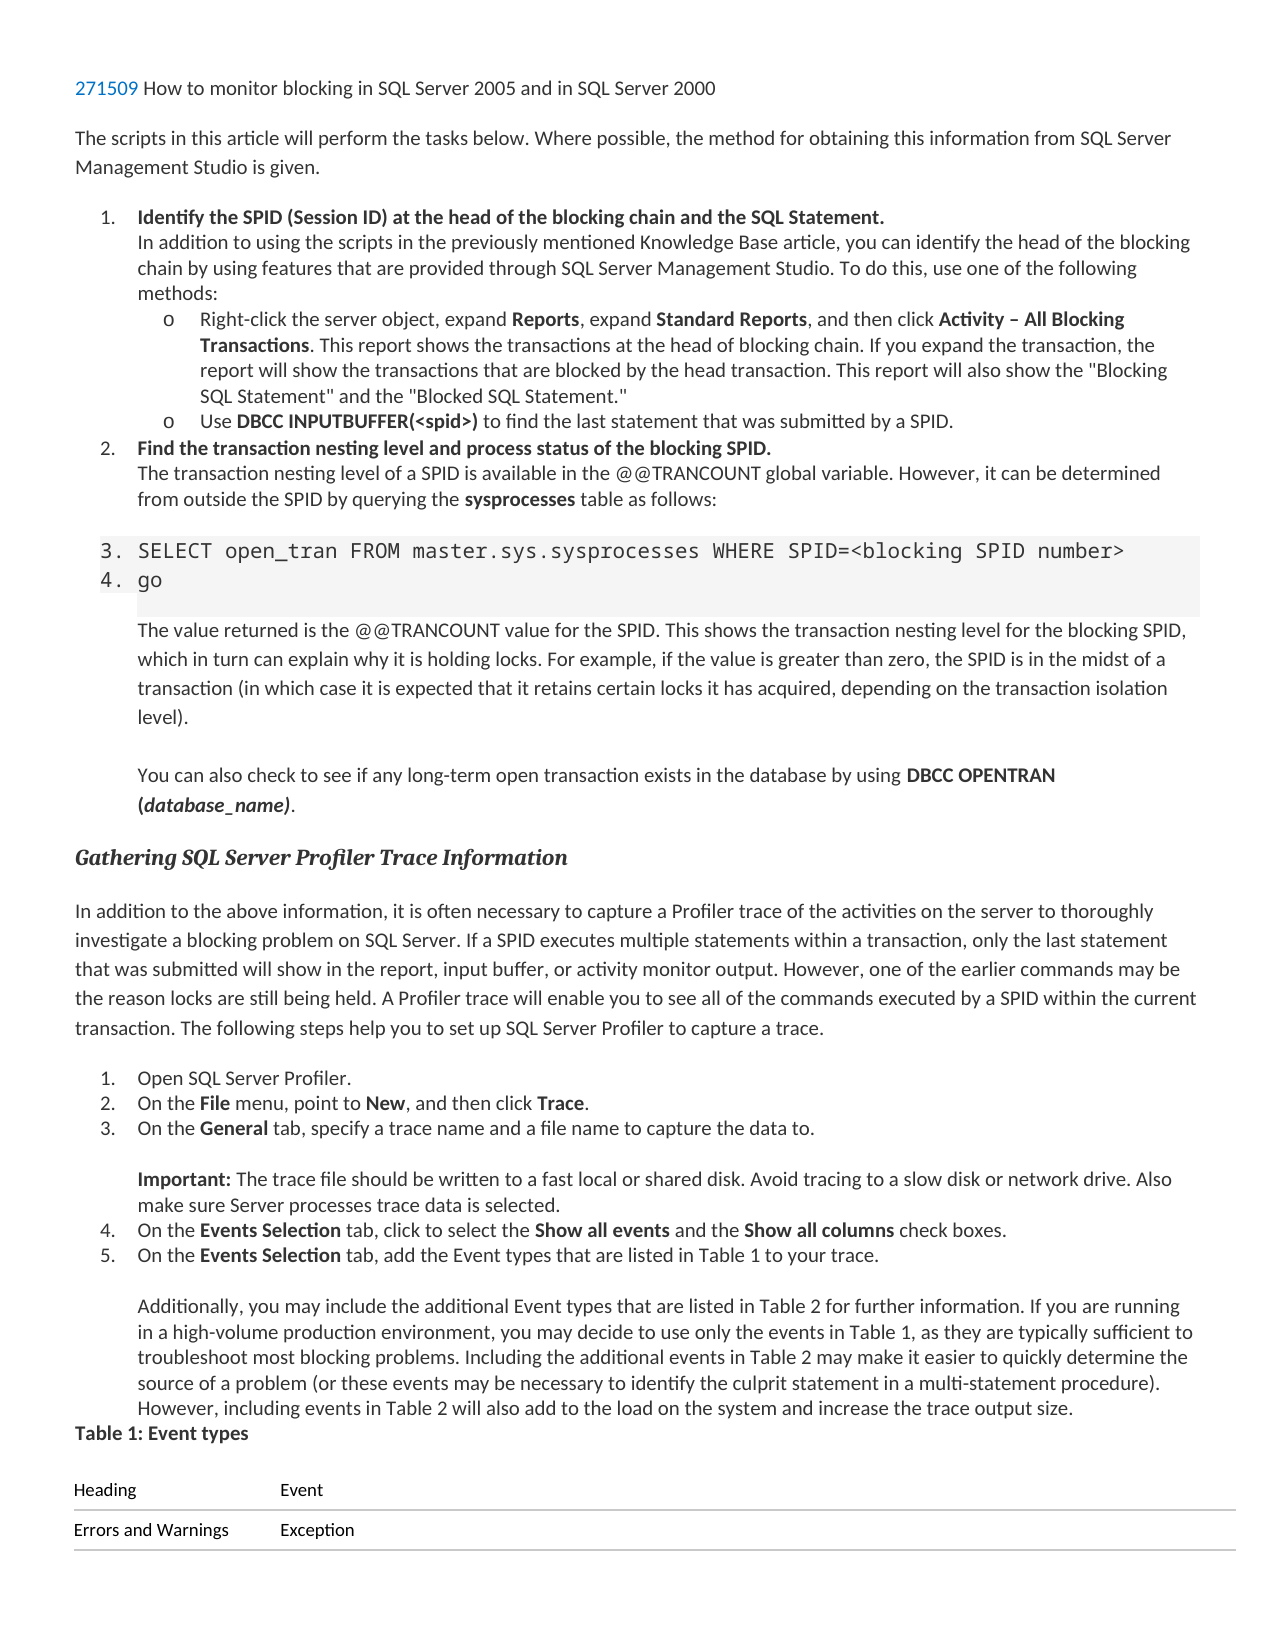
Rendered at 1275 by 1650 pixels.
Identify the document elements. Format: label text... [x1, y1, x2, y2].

table_header Event [280, 1471, 1236, 1509]
list On the General tab, specify a trace name and a file name to capture the data to. Important: The trace file should be written to a fast local or shared disk. Avoid tracing to a slow disk or network drive. Also make sure Server processes trace data is selected. [100, 1116, 1200, 1217]
list On the File menu, point to New, and then click Trace. [100, 1090, 1200, 1116]
list Identify the SPID (Session ID) at the head of the blocking chain and the SQL Statement. In addition to using the scripts in the previously mentioned Knowledge Base article, you can identify the head of the blocking chain by using features that are provided through SQL Server Management Studio. To do this, use one of the following methods: [100, 204, 1200, 306]
list On the Events Selection tab, add the Event types that are listed in Table 1 to your trace. Additionally, you may include the additional Event types that are listed in Table 2 for further information. If you are running in a high-volume production environment, you may decide to use only the events in Table 1, as they are typically sufficient to troubleshoot most blocking problems. Including the additional events in Table 2 may make it easier to quickly determine the source of a problem (or these events may be necessary to identify the culprit statement in a multi-statement procedure). However, including events in Table 2 will also add to the load on the system and increase the trace output size. [100, 1243, 1200, 1421]
list Use DBCC INPUTBUFFER(<spid>) to find the last statement that was submitted by a SPID. [162, 408, 1200, 435]
table_header Heading [74, 1471, 280, 1509]
list Find the transaction nesting level and process status of the blocking SPID. The transaction nesting level of a SPID is available in the @@TRANCOUNT global variable. However, it can be determined from outside the SPID by querying the sysprocesses table as follows: [100, 435, 1200, 511]
text 271509 How to monitor blocking in SQL Server 2005 and in SQL Server 2000 [75, 75, 1200, 100]
list SELECT open_tran FROM master.sys.sysprocesses WHERE SPID=<blocking SPID number> [100, 536, 1200, 565]
table_cell Exception [280, 1511, 1236, 1549]
list go [100, 565, 1200, 593]
text In addition to the above information, it is often necessary to capture a Profiler trace of the activities on the server to thoroughly investigate a blocking problem on SQL Server. If a SPID executes multiple statements within a transaction, only the last statement that was submitted will show in the report, input buffer, or activity monitor output. However, one of the earlier commands may be the reason locks are still being held. A Profiler trace will enable you to see all of the commands executed by a SPID within the current transaction. The following steps help you to set up SQL Server Profiler to capture a trace. [75, 898, 1200, 1040]
subtitle Gathering SQL Server Profiler Trace Information [75, 844, 1200, 871]
table_cell Errors and Warnings [74, 1511, 280, 1549]
list On the Events Selection tab, click to select the Show all events and the Show all columns check boxes. [100, 1217, 1200, 1243]
list Open SQL Server Profiler. [100, 1065, 1200, 1090]
text The value returned is the @@TRANCOUNT value for the SPID. This shows the transaction nesting level for the blocking SPID, which in turn can explain why it is holding locks. For example, if the value is greater than zero, the SPID is in the midst of a transaction (in which case it is expected that it retains certain locks it has acquired, depending on the transaction isolation level). You can also check to see if any long-term open transaction exists in the database by using DBCC OPENTRAN (database_name). [137, 617, 1200, 817]
text Table 1: Event types [75, 1421, 1200, 1446]
text The scripts in this article will perform the tasks below. Where possible, the method for obtaining this information from SQL Server Management Studio is given. [75, 125, 1200, 179]
list Right-click the server object, expand Reports, expand Standard Reports, and then click Activity – All Blocking Transactions. This report shows the transactions at the head of blocking chain. If you expand the transaction, the report will show the transactions that are blocked by the head transaction. This report will also show the "Blocking SQL Statement" and the "Blocked SQL Statement." [162, 306, 1200, 408]
